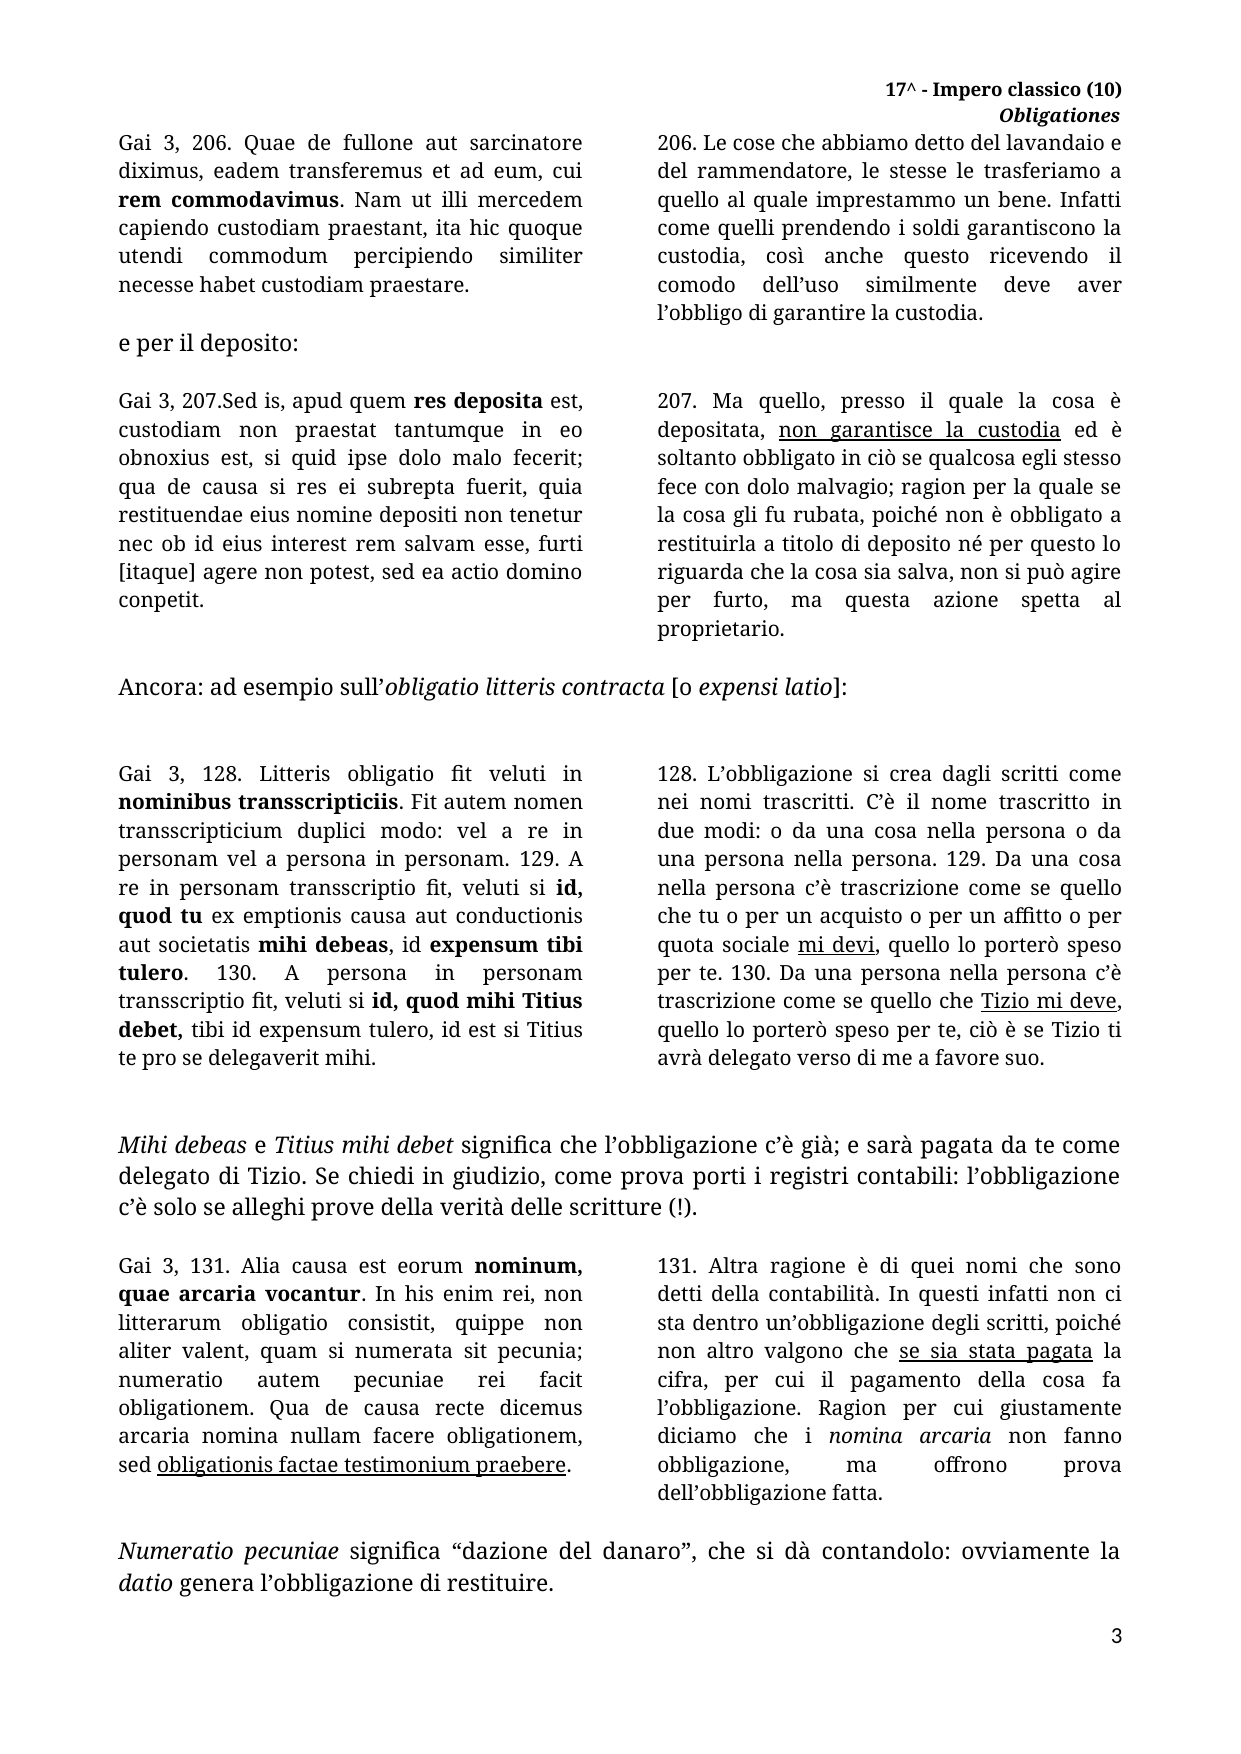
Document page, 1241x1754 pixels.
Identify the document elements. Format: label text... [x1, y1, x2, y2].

text 207. Ma quello, presso il quale la cosa è depositata, non garantisce la custodia ed è soltanto obbligato in ciò se qualcosa egli stesso fece con dolo malvagio; ragion per la quale se la cosa gli fu rubata, poiché non è obbligato a restituirla a titolo di deposito né per questo lo riguarda che la cosa sia salva, non si può agire per furto, ma questa azione spetta al proprietario. [657, 387, 1122, 642]
text Gai 3, 128. Litteris obligatio fit veluti in nominibus transscripticiis. Fit autem nomen transscripticium duplici modo: vel a re in personam vel a persona in personam. 129. A re in personam transscriptio fit, veluti si id, quod tu ex emptionis causa aut conductionis aut societatis mihi debeas, id expensum tibi tulero. 130. A persona in personam transscriptio fit, veluti si id, quod mihi Titius debet, tibi id expensum tulero, id est si Titius te pro se delegaverit mihi. [118, 759, 583, 1072]
text 206. Le cose che abbiamo detto del lavandaio e del rammendatore, le stesse le trasferiamo a quello al quale imprestammo un bene. Infatti come quelli prendendo i soldi garantiscono la custodia, così anche questo ricevendo il comodo dell’uso similmente deve aver l’obbligo di garantire la custodia. [657, 128, 1122, 327]
text Gai 3, 207.Sed is, apud quem res deposita est, custodiam non praestat tantumque in eo obnoxius est, si quid ipse dolo malo fecerit; qua de causa si res ei subrepta fuerit, quia restituendae eius nomine depositi non tenetur nec ob id eius interest rem salvam esse, furti [itaque] agere non potest, sed ea actio domino conpetit. [118, 387, 583, 614]
text 128. L’obbligazione si crea dagli scritti come nei nomi trascritti. C’è il nome trascritto in due modi: o da una cosa nella persona o da una persona nella persona. 129. Da una cosa nella persona c’è trascrizione come se quello che tu o per un acquisto o per un affitto o per quota sociale mi devi, quello lo porterò speso per te. 130. Da una persona nella persona c’è trascrizione come se quello che Tizio mi deve, quello lo porterò speso per te, ciò è se Tizio ti avrà delegato verso di me a favore suo. [657, 759, 1122, 1072]
text Ancora: ad esempio sull’obligatio litteris contracta [o expensi latio]: [118, 671, 1122, 702]
text Gai 3, 131. Alia causa est eorum nominum, quae arcaria vocantur. In his enim rei, non litterarum obligatio consistit, quippe non aliter valent, quam si numerata sit pecunia; numeratio autem pecuniae rei facit obligationem. Qua de causa recte dicemus arcaria nomina nullam facere obligationem, sed obligationis factae testimonium praebere. [118, 1251, 583, 1478]
text Gai 3, 206. Quae de fullone aut sarcinatore diximus, eadem transferemus et ad eum, cui rem commodavimus. Nam ut illi mercedem capiendo custodiam praestant, ita hic quoque utendi commodum percipiendo similiter necesse habet custodiam praestare. [118, 128, 583, 298]
text e per il deposito: [118, 327, 1122, 358]
text Numeratio pecuniae significa “dazione del danaro”, che si dà contandolo: ovviamente la datio genera l’obbligazione di restituire. [118, 1535, 1122, 1598]
text 131. Altra ragione è di quei nomi che sono detti della contabilità. In questi infatti non ci sta dentro un’obbligazione degli scritti, poiché non altro valgono che se sia stata pagata la cifra, per cui il pagamento della cosa fa l’obbligazione. Ragion per cui giustamente diciamo che i nomina arcaria non fanno obbligazione, ma offrono prova dell’obbligazione fatta. [657, 1251, 1122, 1507]
text Mihi debeas e Titius mihi debet significa che l’obbligazione c’è già; e sarà pagata da te come delegato di Tizio. Se chiedi in giudizio, come prova porti i registri contabili: l’obbligazione c’è solo se alleghi prove della verità delle scritture (!). [118, 1129, 1122, 1222]
